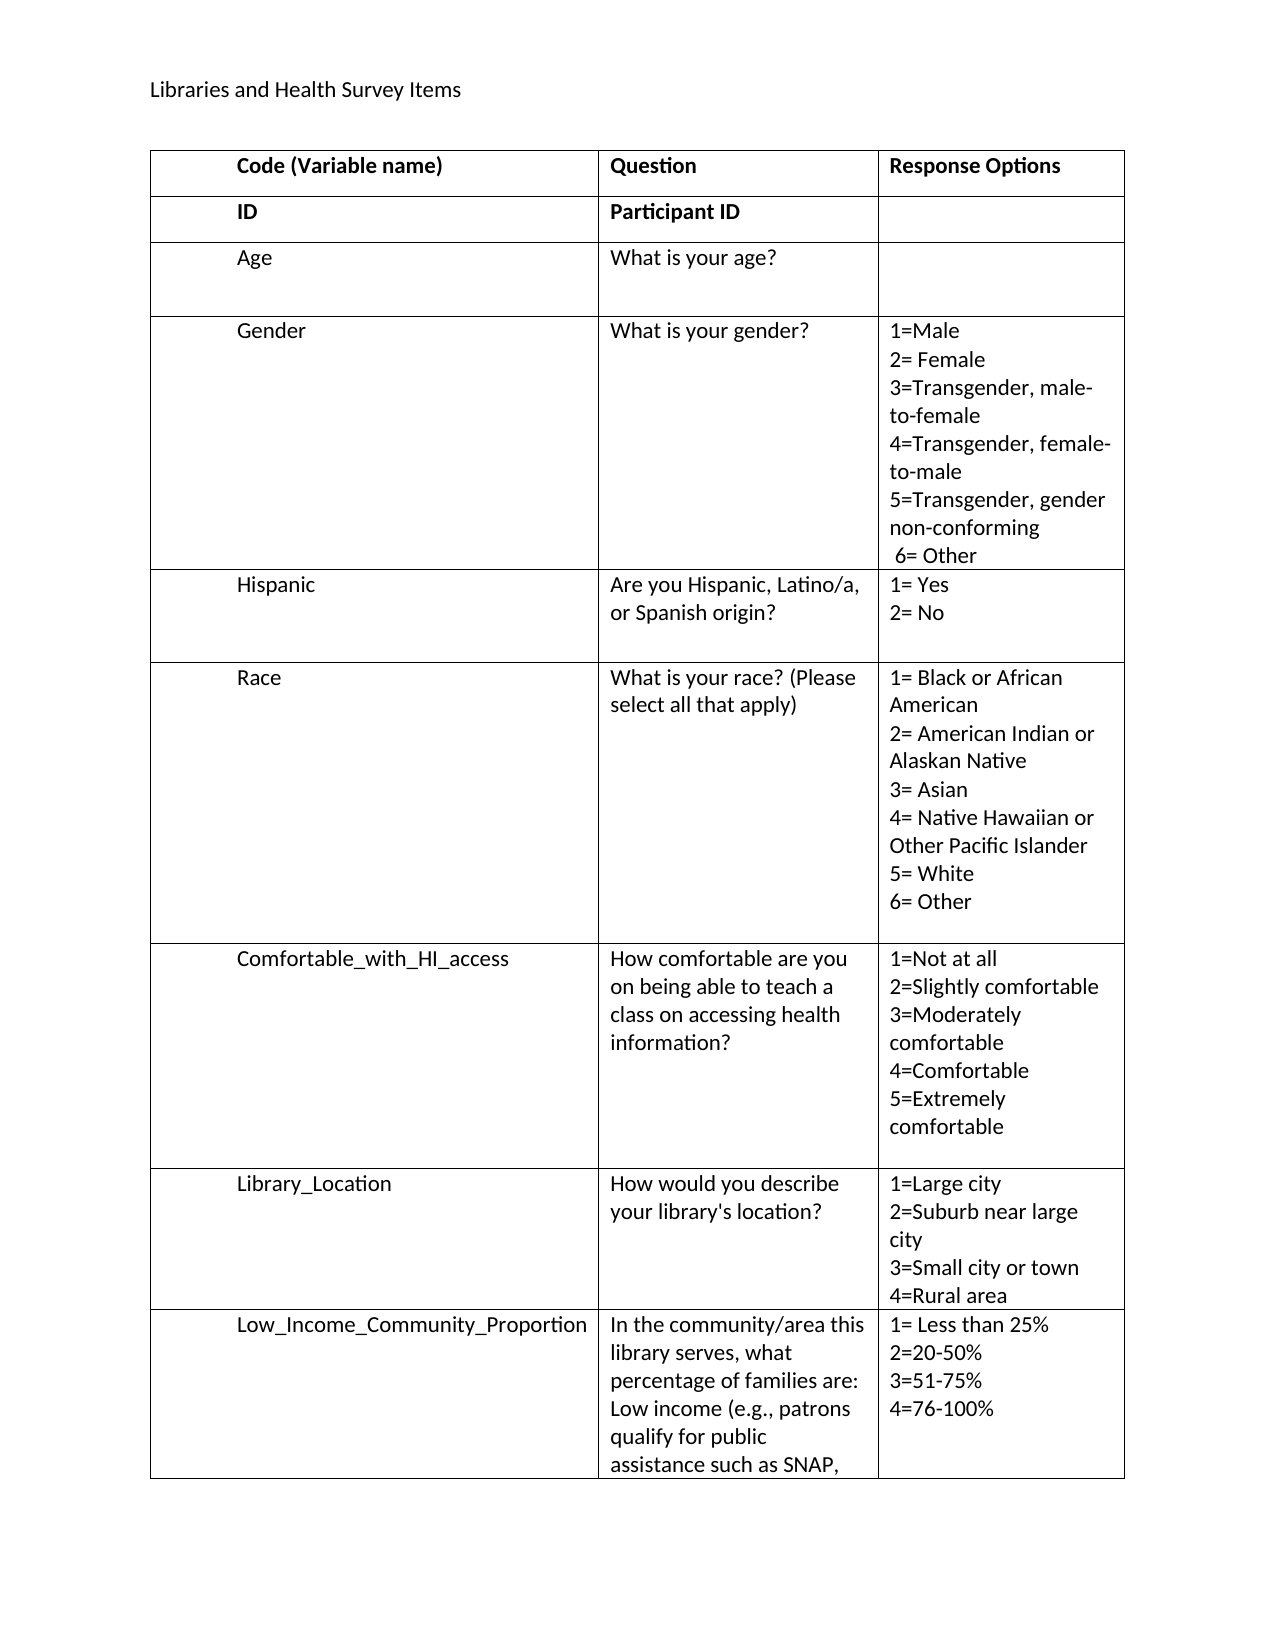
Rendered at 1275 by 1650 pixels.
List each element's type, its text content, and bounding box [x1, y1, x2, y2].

table_cell 1=Large city 2=Suburb near large city 3=Small city or town 4=Rural area [879, 1169, 1124, 1309]
table_cell Age [151, 243, 598, 316]
table_header Code (Variable name) [151, 151, 598, 196]
table_cell Hispanic [151, 570, 598, 662]
table_cell How comfortable are you on being able to teach a class on accessing health information? [599, 944, 878, 1168]
table_cell ID [151, 197, 598, 242]
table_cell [151, 1310, 598, 1478]
table_cell Library_Location [151, 1169, 598, 1309]
table_cell Comfortable_with_HI_access [151, 944, 598, 1168]
table_cell 1=Not at all 2=Slightly comfortable 3=Moderately comfortable 4=Comfortable 5=Extremely comfortable [879, 944, 1124, 1168]
table_cell [879, 243, 1124, 316]
table_cell [879, 197, 1124, 242]
table_cell What is your gender? [599, 317, 878, 569]
table_cell Race [151, 663, 598, 943]
table_cell How would you describe your library's location? [599, 1169, 878, 1309]
table_cell Participant ID [599, 197, 878, 242]
table_cell What is your race? (Please select all that apply) [599, 663, 878, 943]
table_cell Are you Hispanic, Latino/a, or Spanish origin? [599, 570, 878, 662]
table_header Response Options [879, 151, 1124, 196]
table_cell 1= Black or African American 2= American Indian or Alaskan Native 3= Asian 4= Native Hawaiian or Other Pacific Islander 5= White 6= Other [879, 663, 1124, 943]
table_cell Gender [151, 317, 598, 569]
table_cell What is your age? [599, 243, 878, 316]
table_cell 1=Male 2= Female 3=Transgender, male-to-female 4=Transgender, female-to-male 5=Transgender, gender non-conforming 6= Other [879, 317, 1124, 569]
table_cell 1= Yes 2= No [879, 570, 1124, 662]
table_header Question [599, 151, 878, 196]
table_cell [879, 1310, 1124, 1478]
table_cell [599, 1310, 878, 1478]
